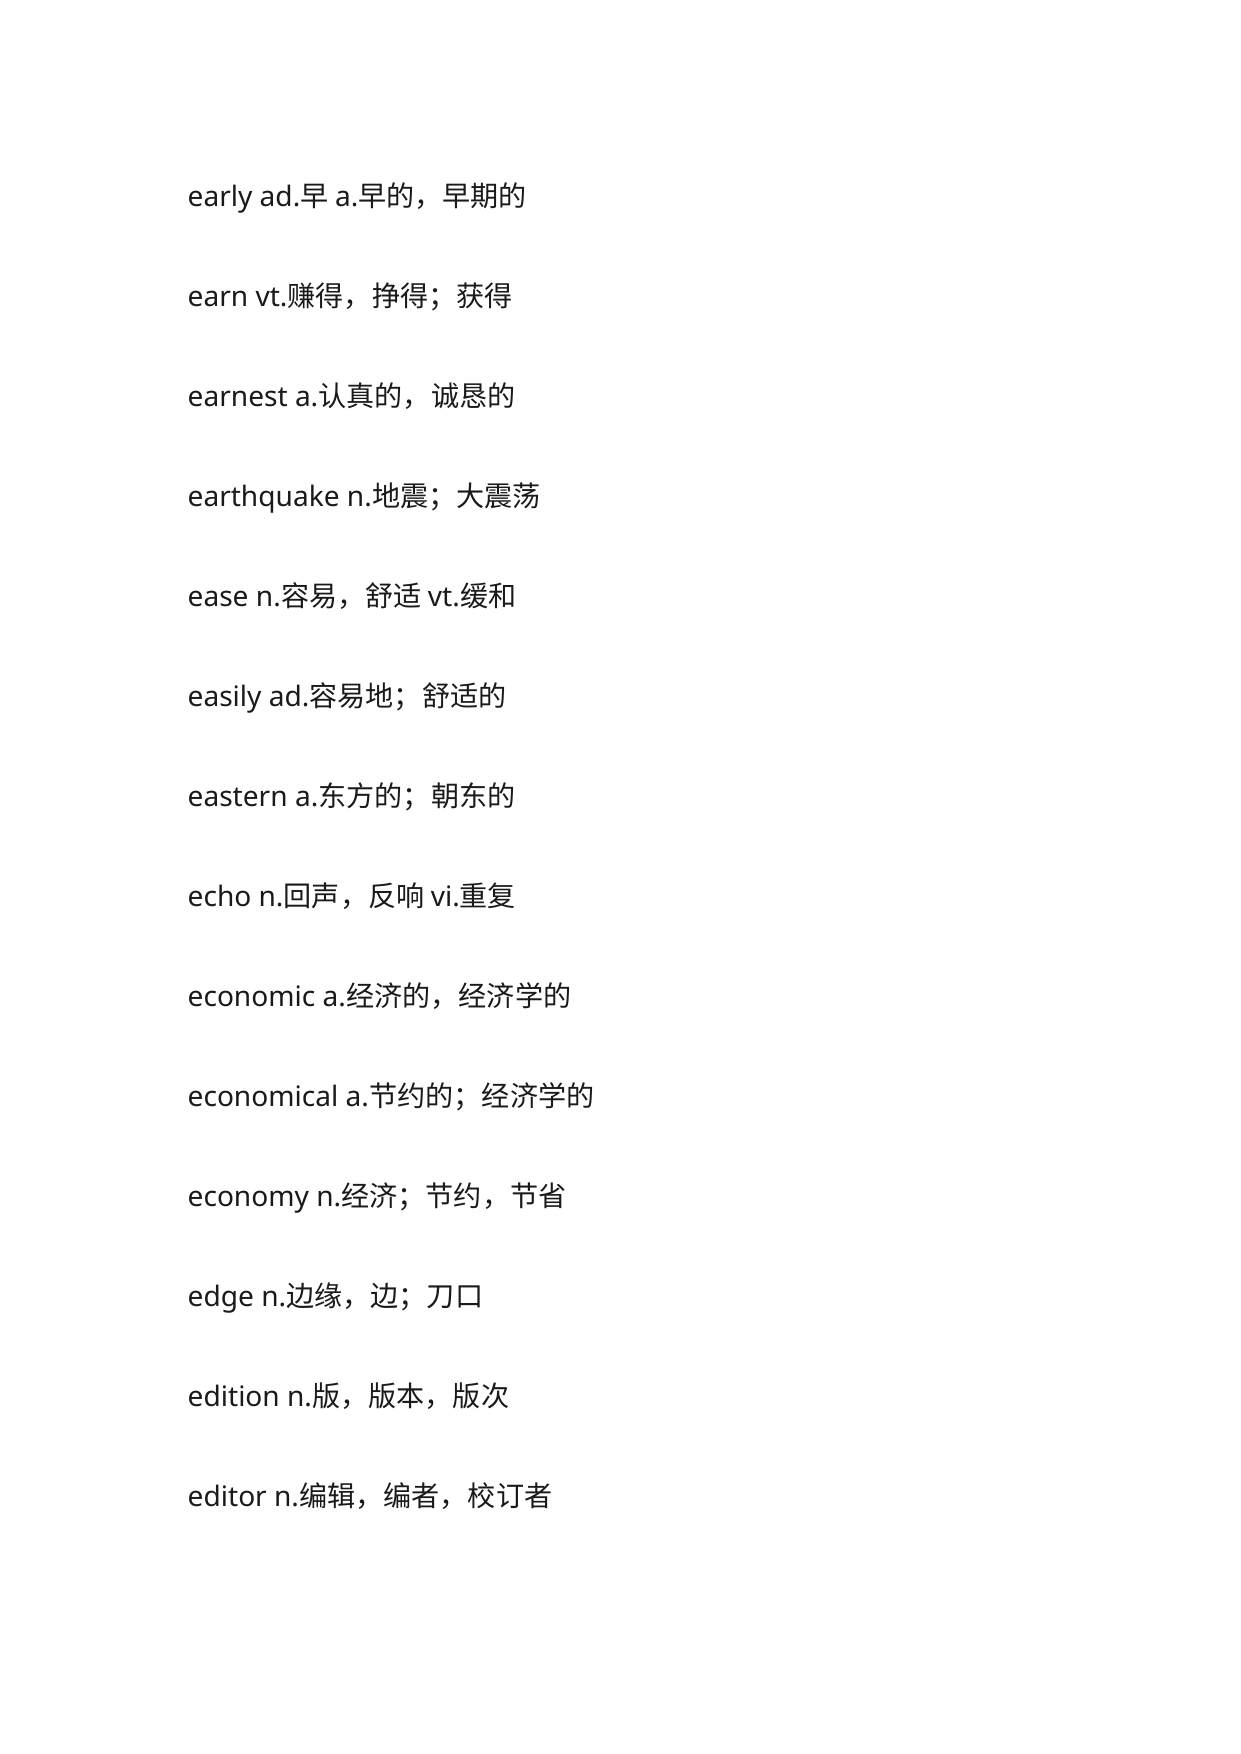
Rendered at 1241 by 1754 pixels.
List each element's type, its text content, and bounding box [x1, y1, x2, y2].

text economy n.经济；节约，节省 [187, 1162, 1053, 1227]
text edition n.版，版本，版次 [187, 1362, 1053, 1427]
text ease n.容易，舒适 vt.缓和 [187, 562, 1053, 627]
text earthquake n.地震；大震荡 [187, 462, 1053, 527]
text economic a.经济的，经济学的 [187, 962, 1053, 1027]
text edge n.边缘，边；刀口 [187, 1262, 1053, 1327]
text editor n.编辑，编者，校订者 [187, 1462, 1053, 1527]
text earn vt.赚得，挣得；获得 [187, 262, 1053, 327]
text earnest a.认真的，诚恳的 [187, 362, 1053, 427]
text echo n.回声，反响 vi.重复 [187, 862, 1053, 927]
text easily ad.容易地；舒适的 [187, 662, 1053, 727]
text early ad.早 a.早的，早期的 [187, 162, 1053, 227]
text economical a.节约的；经济学的 [187, 1062, 1053, 1127]
text eastern a.东方的；朝东的 [187, 762, 1053, 827]
